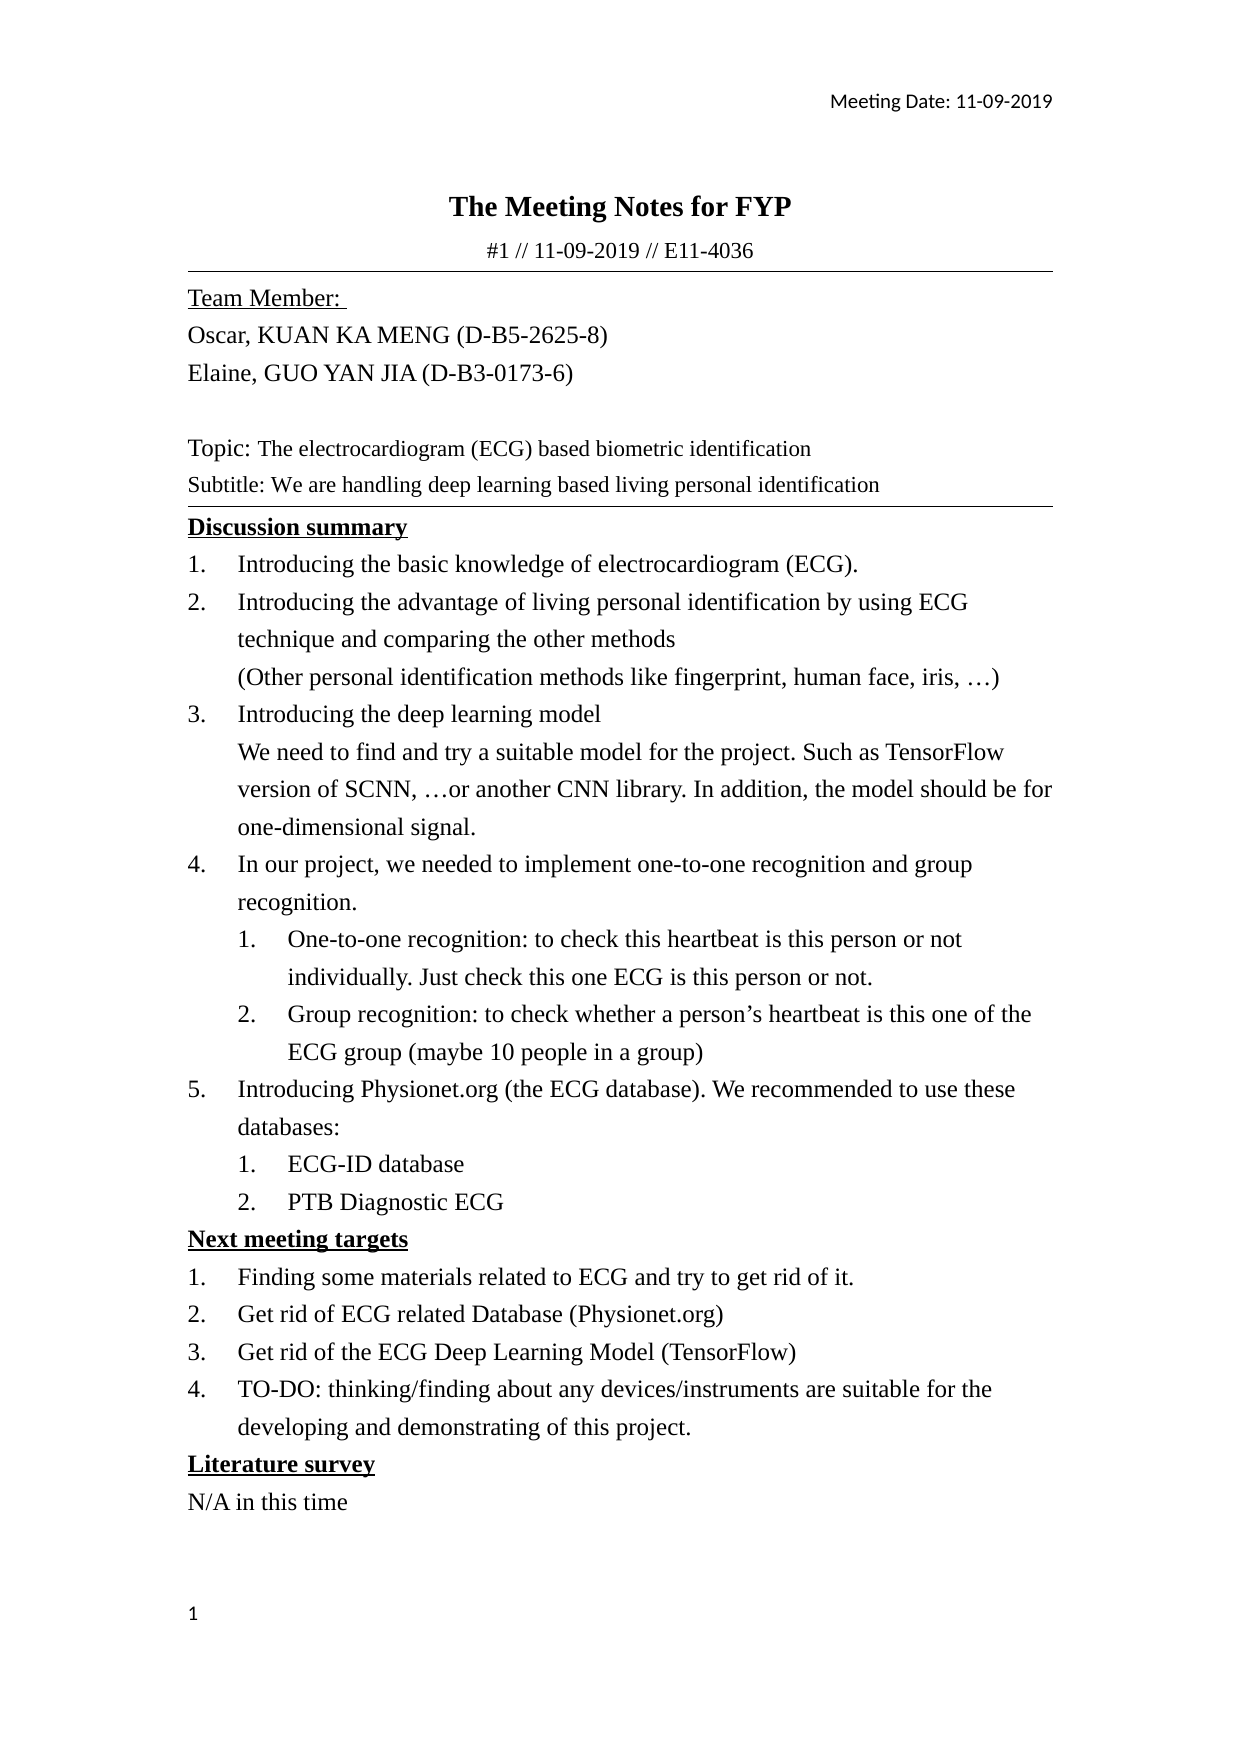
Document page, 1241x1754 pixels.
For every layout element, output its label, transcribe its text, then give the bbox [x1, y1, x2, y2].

list (Other personal identification methods like fingerprint, human face, iris, …) [237, 657, 1053, 695]
list Get rid of the ECG Deep Learning Model (TensorFlow) [187, 1332, 1053, 1370]
list PTB Diagnostic ECG [237, 1182, 1053, 1220]
list Introducing the deep learning model [187, 695, 1053, 732]
list Introducing Physionet.org (the ECG database). We recommended to use these databases: [187, 1070, 1053, 1145]
subtitle #1 // 11-09-2019 // E11-4036 [187, 231, 1053, 272]
list ECG-ID database [237, 1145, 1053, 1182]
text Elaine, GUO YAN JIA (D-B3-0173-6) [187, 353, 1053, 391]
list Get rid of ECG related Database (Physionet.org) [187, 1295, 1053, 1332]
list In our project, we needed to implement one-to-one recognition and group recognition. [187, 845, 1053, 920]
text Next meeting targets [187, 1220, 1053, 1257]
list One-to-one recognition: to check this heartbeat is this person or not individually. Just check this one ECG is this person or not. [237, 920, 1053, 995]
text N/A in this time [187, 1482, 1053, 1520]
text Literature survey [187, 1445, 1053, 1482]
text Oscar, KUAN KA MENG (D-B5-2625-8) [187, 316, 1053, 353]
title The Meeting Notes for FYP [187, 187, 1053, 225]
list TO-DO: thinking/finding about any devices/instruments are suitable for the developing and demonstrating of this project. [187, 1370, 1053, 1445]
text Subtitle: We are handling deep learning based living personal identification [187, 466, 1053, 507]
list Finding some materials related to ECG and try to get rid of it. [187, 1257, 1053, 1295]
list We need to find and try a suitable model for the project. Such as TensorFlow version of SCNN, …or another CNN library. In addition, the model should be for one-dimensional signal. [237, 732, 1053, 845]
text Team Member: [187, 278, 1053, 316]
list Group recognition: to check whether a person’s heartbeat is this one of the ECG group (maybe 10 people in a group) [237, 995, 1053, 1070]
list Introducing the advantage of living personal identification by using ECG technique and comparing the other methods [187, 582, 1053, 657]
text Topic: The electrocardiogram (ECG) based biometric identification [187, 428, 1053, 466]
list Introducing the basic knowledge of electrocardiogram (ECG). [187, 545, 1053, 582]
text Discussion summary [187, 507, 1053, 545]
